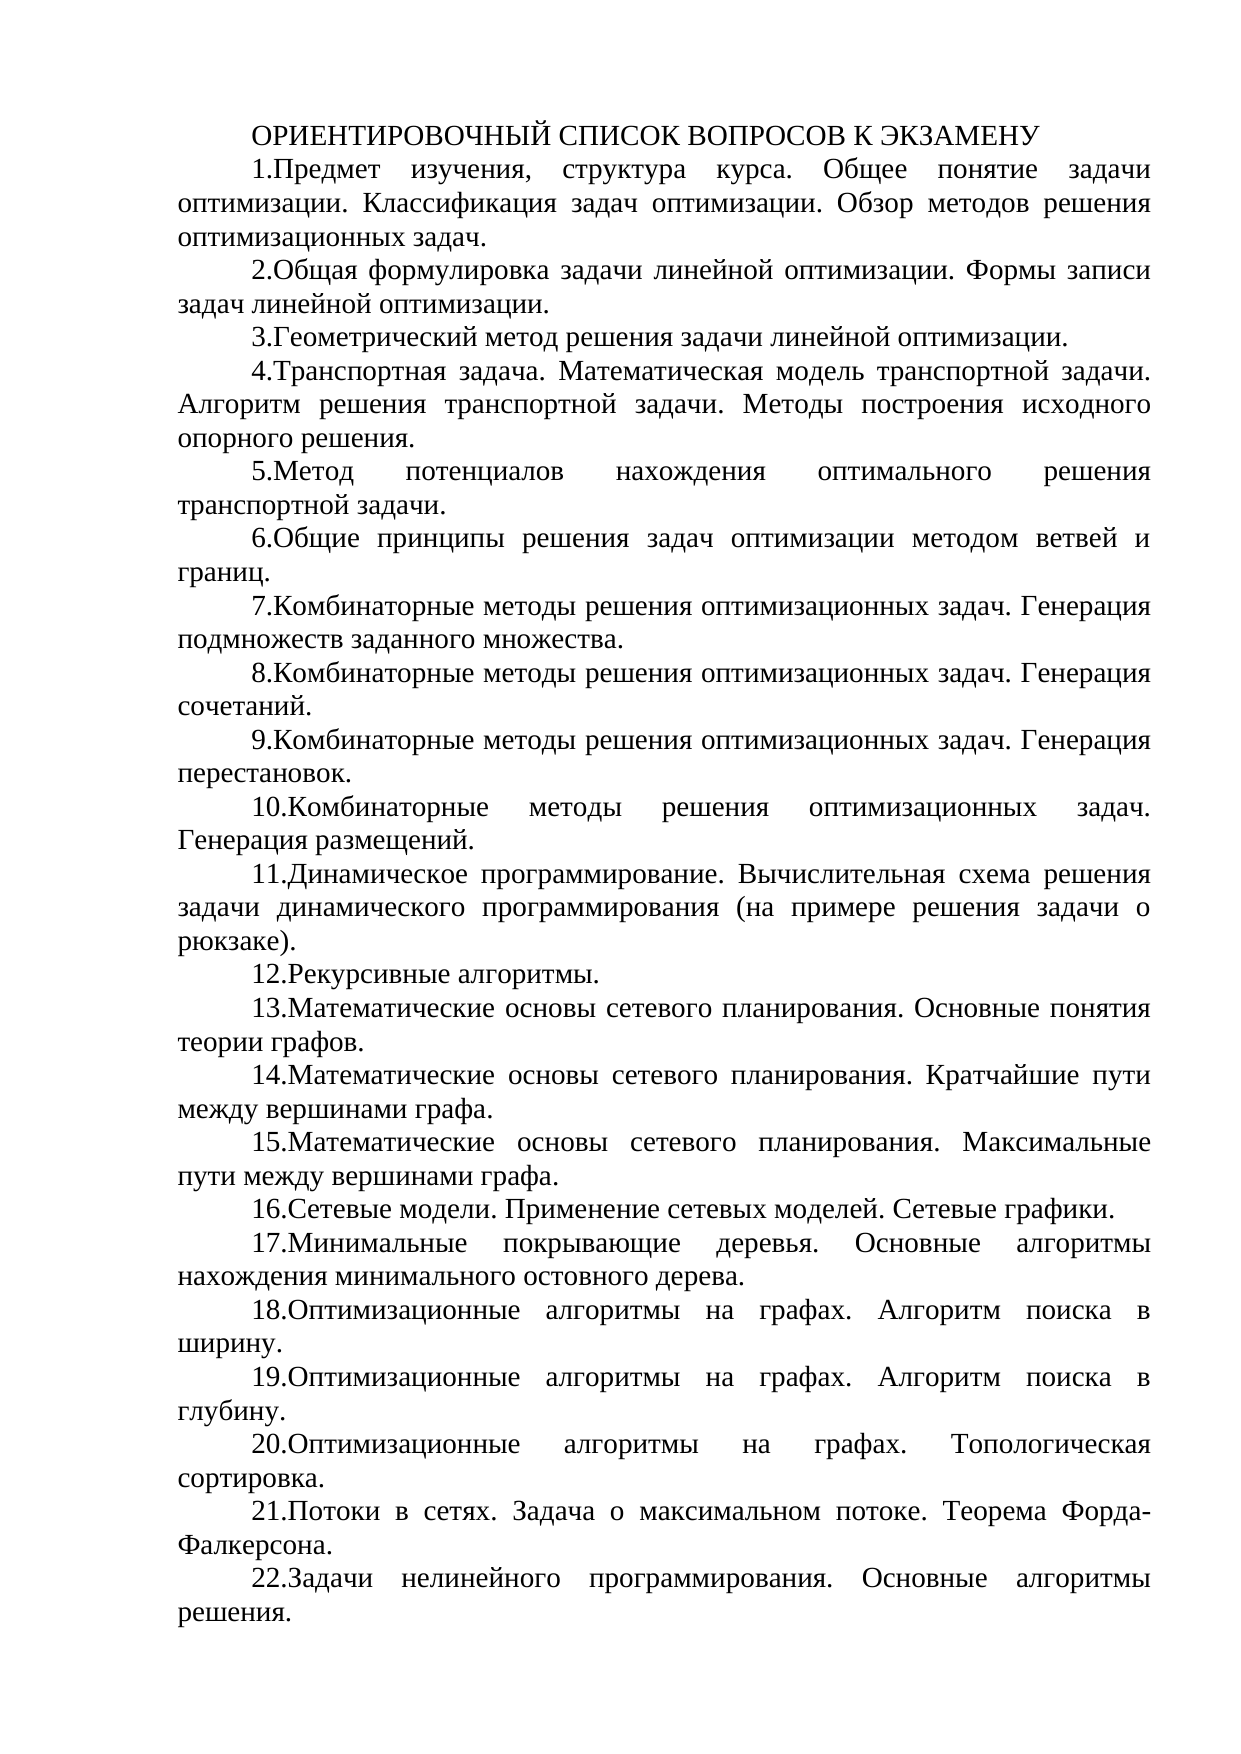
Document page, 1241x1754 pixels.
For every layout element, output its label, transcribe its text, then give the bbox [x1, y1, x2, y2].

text 8.Комбинаторные методы решения оптимизационных задач. Генерация сочетаний. [177, 655, 1152, 722]
text 3.Геометрический метод решения задачи линейной оптимизации. [177, 319, 1152, 353]
text 15.Математические основы сетевого планирования. Максимальные пути между вершинами графа. [177, 1124, 1152, 1191]
text ОРИЕНТИРОВОЧНЫЙ СПИСОК ВОПРОСОВ К ЭКЗАМЕНУ [177, 118, 1152, 152]
text 12.Рекурсивные алгоритмы. [177, 957, 1152, 990]
text 20.Оптимизационные алгоритмы на графах. Топологическая сортировка. [177, 1426, 1152, 1493]
text 19.Оптимизационные алгоритмы на графах. Алгоритм поиска в глубину. [177, 1359, 1152, 1426]
text 4.Транспортная задача. Математическая модель транспортной задачи. Алгоритм решения транспортной задачи. Методы построения исходного опорного решения. [177, 353, 1152, 453]
text 16.Сетевые модели. Применение сетевых моделей. Сетевые графики. [177, 1191, 1152, 1225]
text 22.Задачи нелинейного программирования. Основные алгоритмы решения. [177, 1560, 1152, 1627]
text 6.Общие принципы решения задач оптимизации методом ветвей и границ. [177, 521, 1152, 588]
text 2.Общая формулировка задачи линейной оптимизации. Формы записи задач линейной оптимизации. [177, 252, 1152, 319]
text 5.Метод потенциалов нахождения оптимального решения транспортной задачи. [177, 453, 1152, 521]
text 1.Предмет изучения, структура курса. Общее понятие задачи оптимизации. Классификация задач оптимизации. Обзор методов решения оптимизационных задач. [177, 152, 1152, 252]
text 7.Комбинаторные методы решения оптимизационных задач. Генерация подмножеств заданного множества. [177, 588, 1152, 655]
text 17.Минимальные покрывающие деревья. Основные алгоритмы нахождения минимального остовного дерева. [177, 1225, 1152, 1292]
text 13.Математические основы сетевого планирования. Основные понятия теории графов. [177, 990, 1152, 1057]
text 21.Потоки в сетях. Задача о максимальном потоке. Теорема Форда-Фалкерсона. [177, 1493, 1152, 1560]
text 14.Математические основы сетевого планирования. Кратчайшие пути между вершинами графа. [177, 1057, 1152, 1124]
text 9.Комбинаторные методы решения оптимизационных задач. Генерация перестановок. [177, 722, 1152, 789]
text 18.Оптимизационные алгоритмы на графах. Алгоритм поиска в ширину. [177, 1292, 1152, 1359]
text 10.Комбинаторные методы решения оптимизационных задач. Генерация размещений. [177, 789, 1152, 856]
text 11.Динамическое программирование. Вычислительная схема решения задачи динамического программирования (на примере решения задачи о рюкзаке). [177, 856, 1152, 957]
